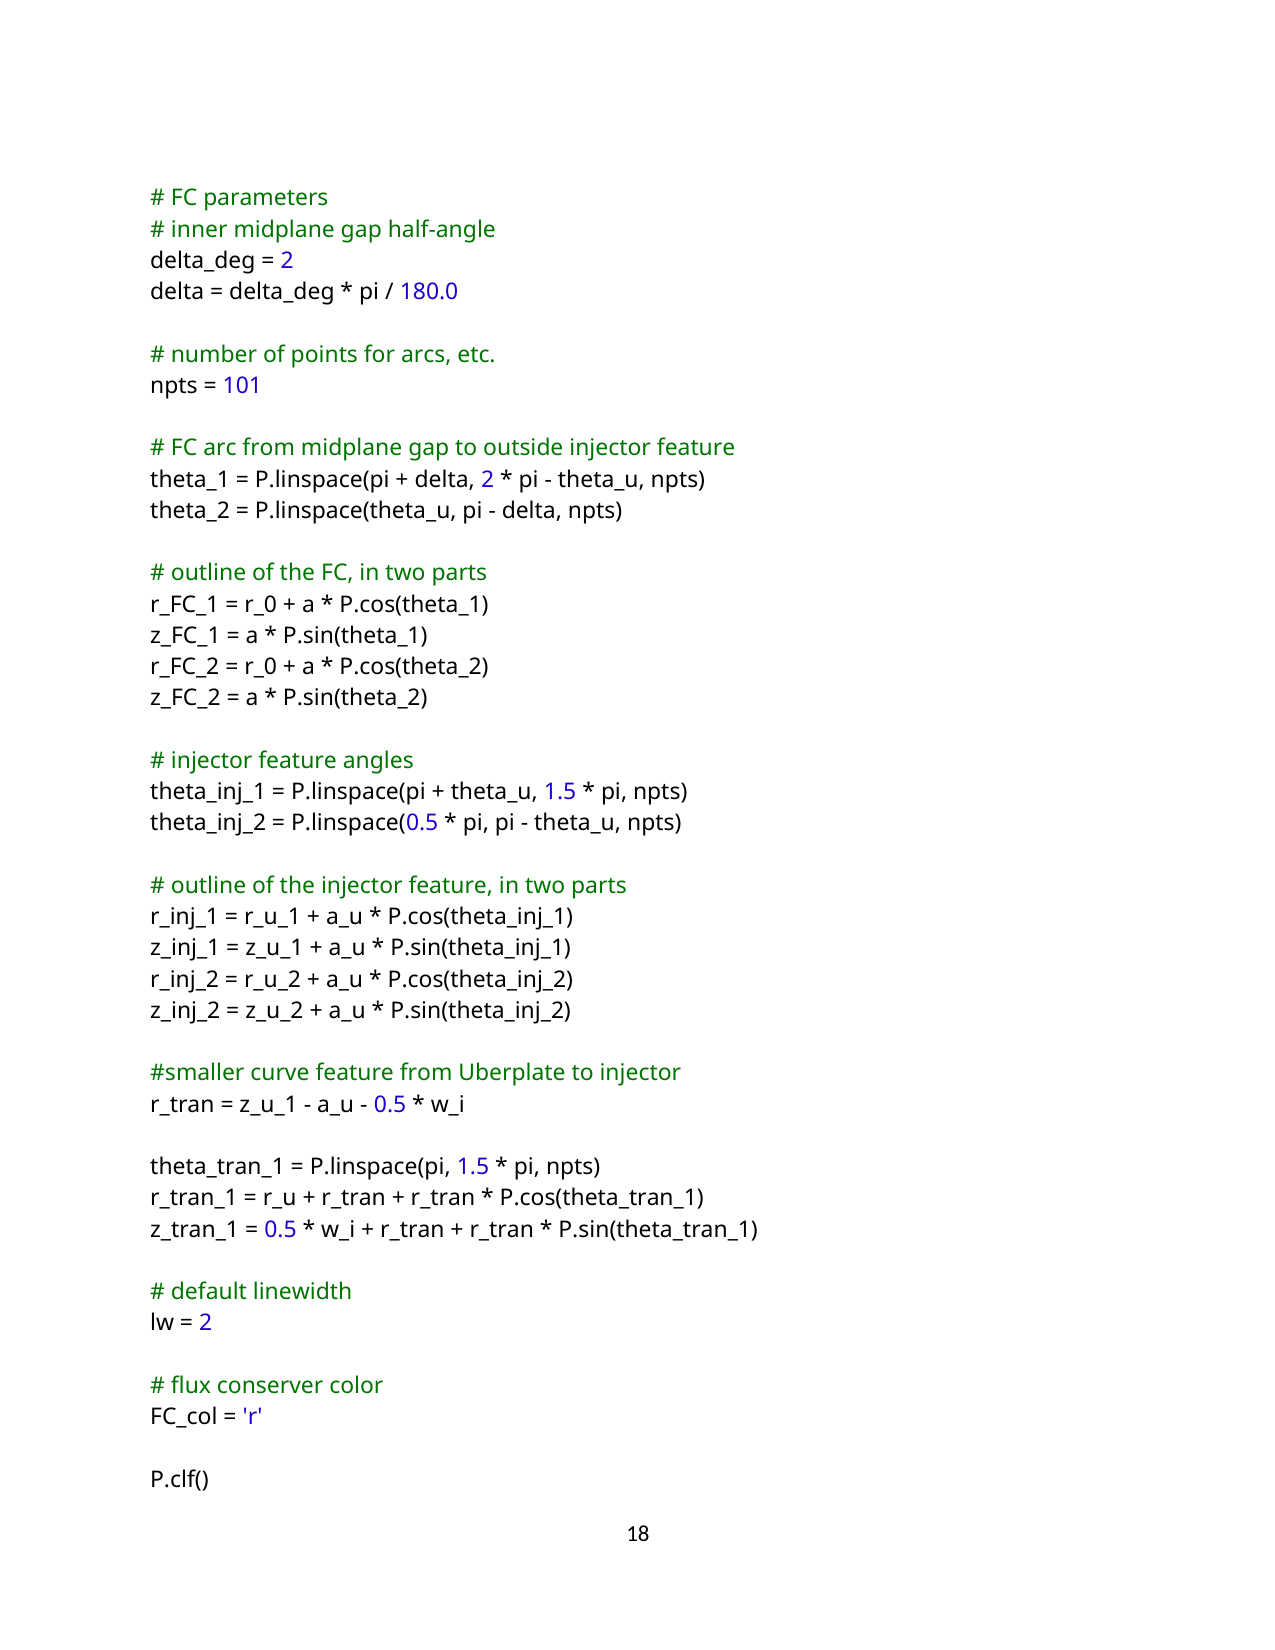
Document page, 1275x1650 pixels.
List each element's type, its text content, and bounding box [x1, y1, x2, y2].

text z_tran_1 = 0.5 * w_i + r_tran + r_tran * P.sin(theta_tran_1) [150, 1212, 1125, 1244]
text theta_inj_2 = P.linspace(0.5 * pi, pi - theta_u, npts) [150, 806, 1125, 837]
text # default linewidth [150, 1275, 1125, 1306]
text delta = delta_deg * pi / 180.0 [150, 275, 1125, 306]
text r_tran_1 = r_u + r_tran + r_tran * P.cos(theta_tran_1) [150, 1181, 1125, 1212]
text r_tran = z_u_1 - a_u - 0.5 * w_i [150, 1087, 1125, 1119]
text # inner midplane gap half-angle [150, 212, 1125, 244]
text theta_2 = P.linspace(theta_u, pi - delta, npts) [150, 494, 1125, 525]
text # outline of the injector feature, in two parts [150, 869, 1125, 900]
text z_inj_2 = z_u_2 + a_u * P.sin(theta_inj_2) [150, 994, 1125, 1025]
text theta_inj_1 = P.linspace(pi + theta_u, 1.5 * pi, npts) [150, 775, 1125, 806]
text r_FC_1 = r_0 + a * P.cos(theta_1) [150, 587, 1125, 619]
text r_inj_2 = r_u_2 + a_u * P.cos(theta_inj_2) [150, 962, 1125, 994]
text delta_deg = 2 [150, 244, 1125, 275]
text npts = 101 [150, 369, 1125, 400]
text theta_tran_1 = P.linspace(pi, 1.5 * pi, npts) [150, 1150, 1125, 1181]
text # FC arc from midplane gap to outside injector feature [150, 431, 1125, 462]
text r_inj_1 = r_u_1 + a_u * P.cos(theta_inj_1) [150, 900, 1125, 931]
text # injector feature angles [150, 744, 1125, 775]
text #smaller curve feature from Uberplate to injector [150, 1056, 1125, 1087]
text z_inj_1 = z_u_1 + a_u * P.sin(theta_inj_1) [150, 931, 1125, 962]
text lw = 2 [150, 1306, 1125, 1337]
text # outline of the FC, in two parts [150, 556, 1125, 587]
text FC_col = 'r' [150, 1400, 1125, 1431]
text # flux conserver color [150, 1369, 1125, 1400]
text P.clf() [150, 1462, 1125, 1494]
text theta_1 = P.linspace(pi + delta, 2 * pi - theta_u, npts) [150, 462, 1125, 494]
text z_FC_1 = a * P.sin(theta_1) [150, 619, 1125, 650]
text # number of points for arcs, etc. [150, 337, 1125, 369]
text r_FC_2 = r_0 + a * P.cos(theta_2) [150, 650, 1125, 681]
text # FC parameters [150, 181, 1125, 212]
text z_FC_2 = a * P.sin(theta_2) [150, 681, 1125, 712]
